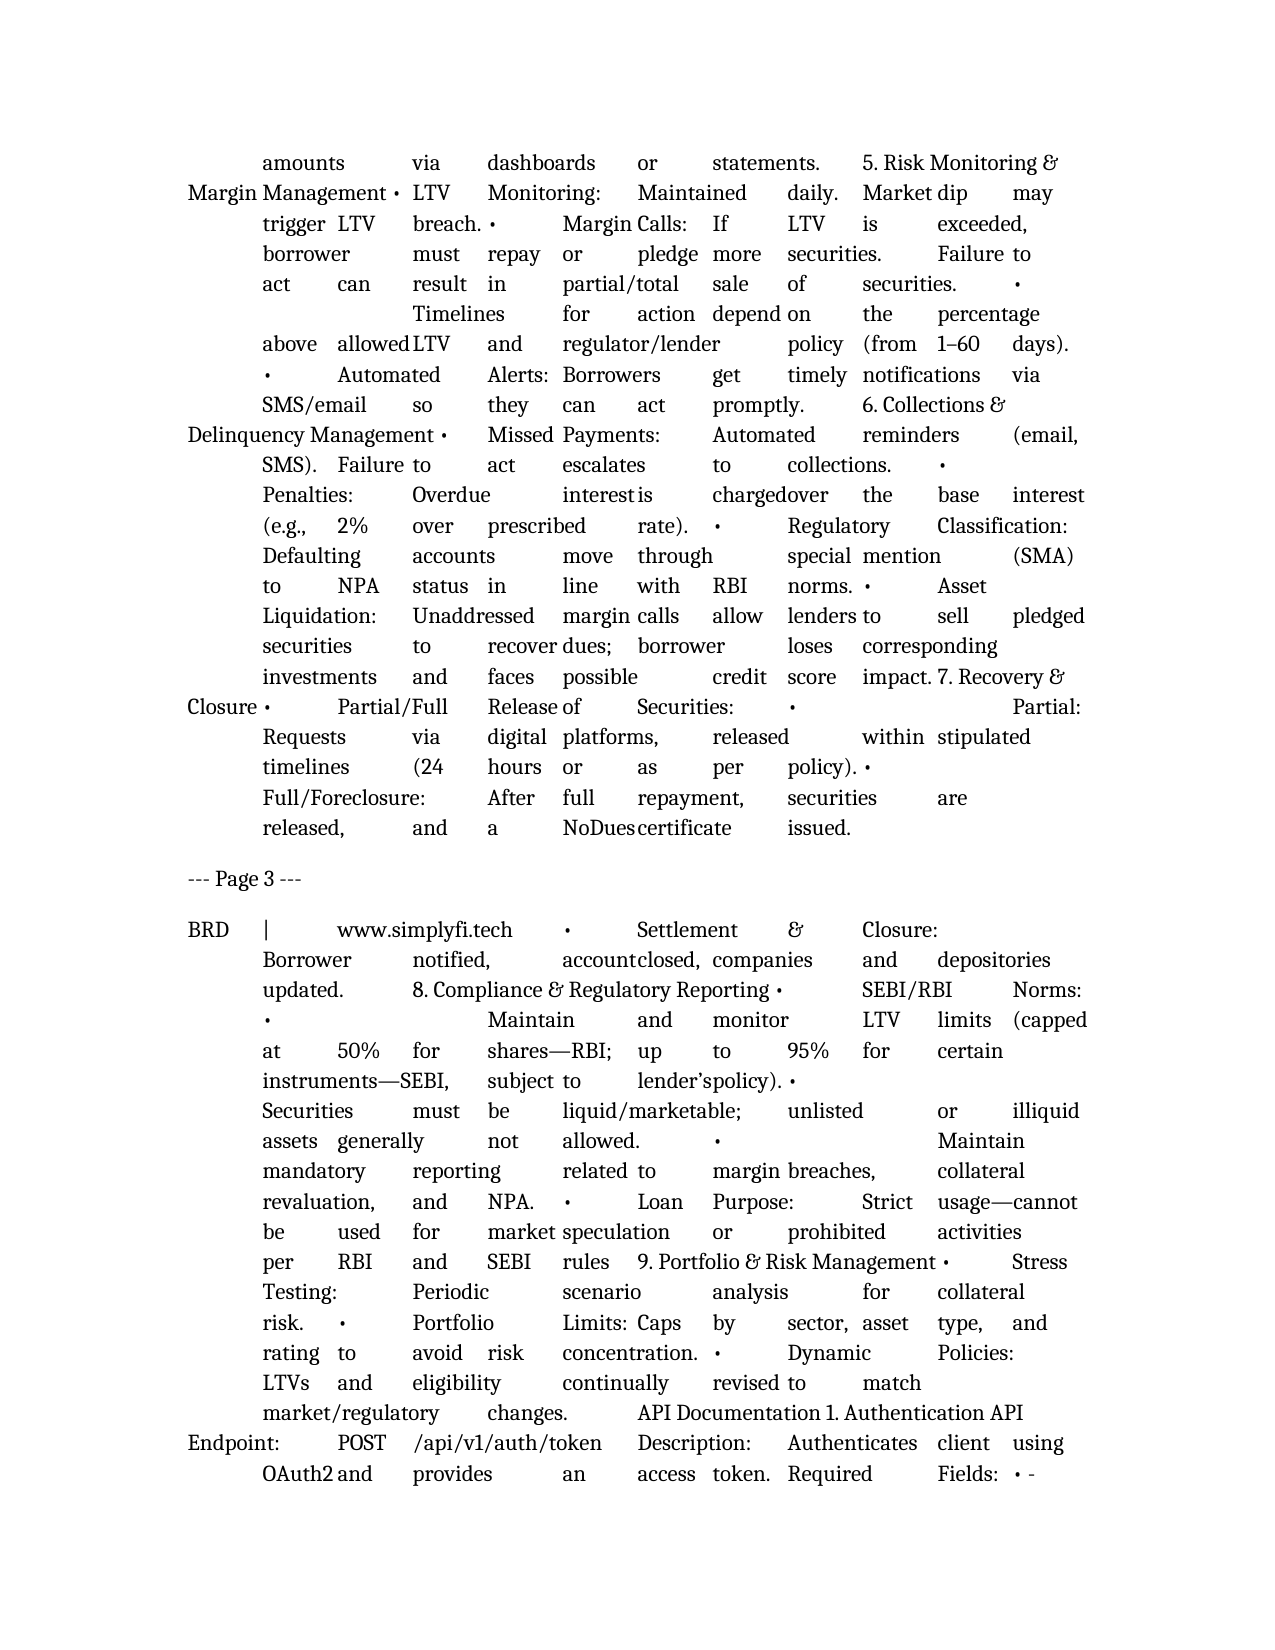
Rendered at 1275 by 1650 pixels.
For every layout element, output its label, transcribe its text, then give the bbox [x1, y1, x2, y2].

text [187, 917, 1087, 1487]
text --- Page 3 --- [187, 866, 1087, 892]
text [187, 150, 1087, 841]
